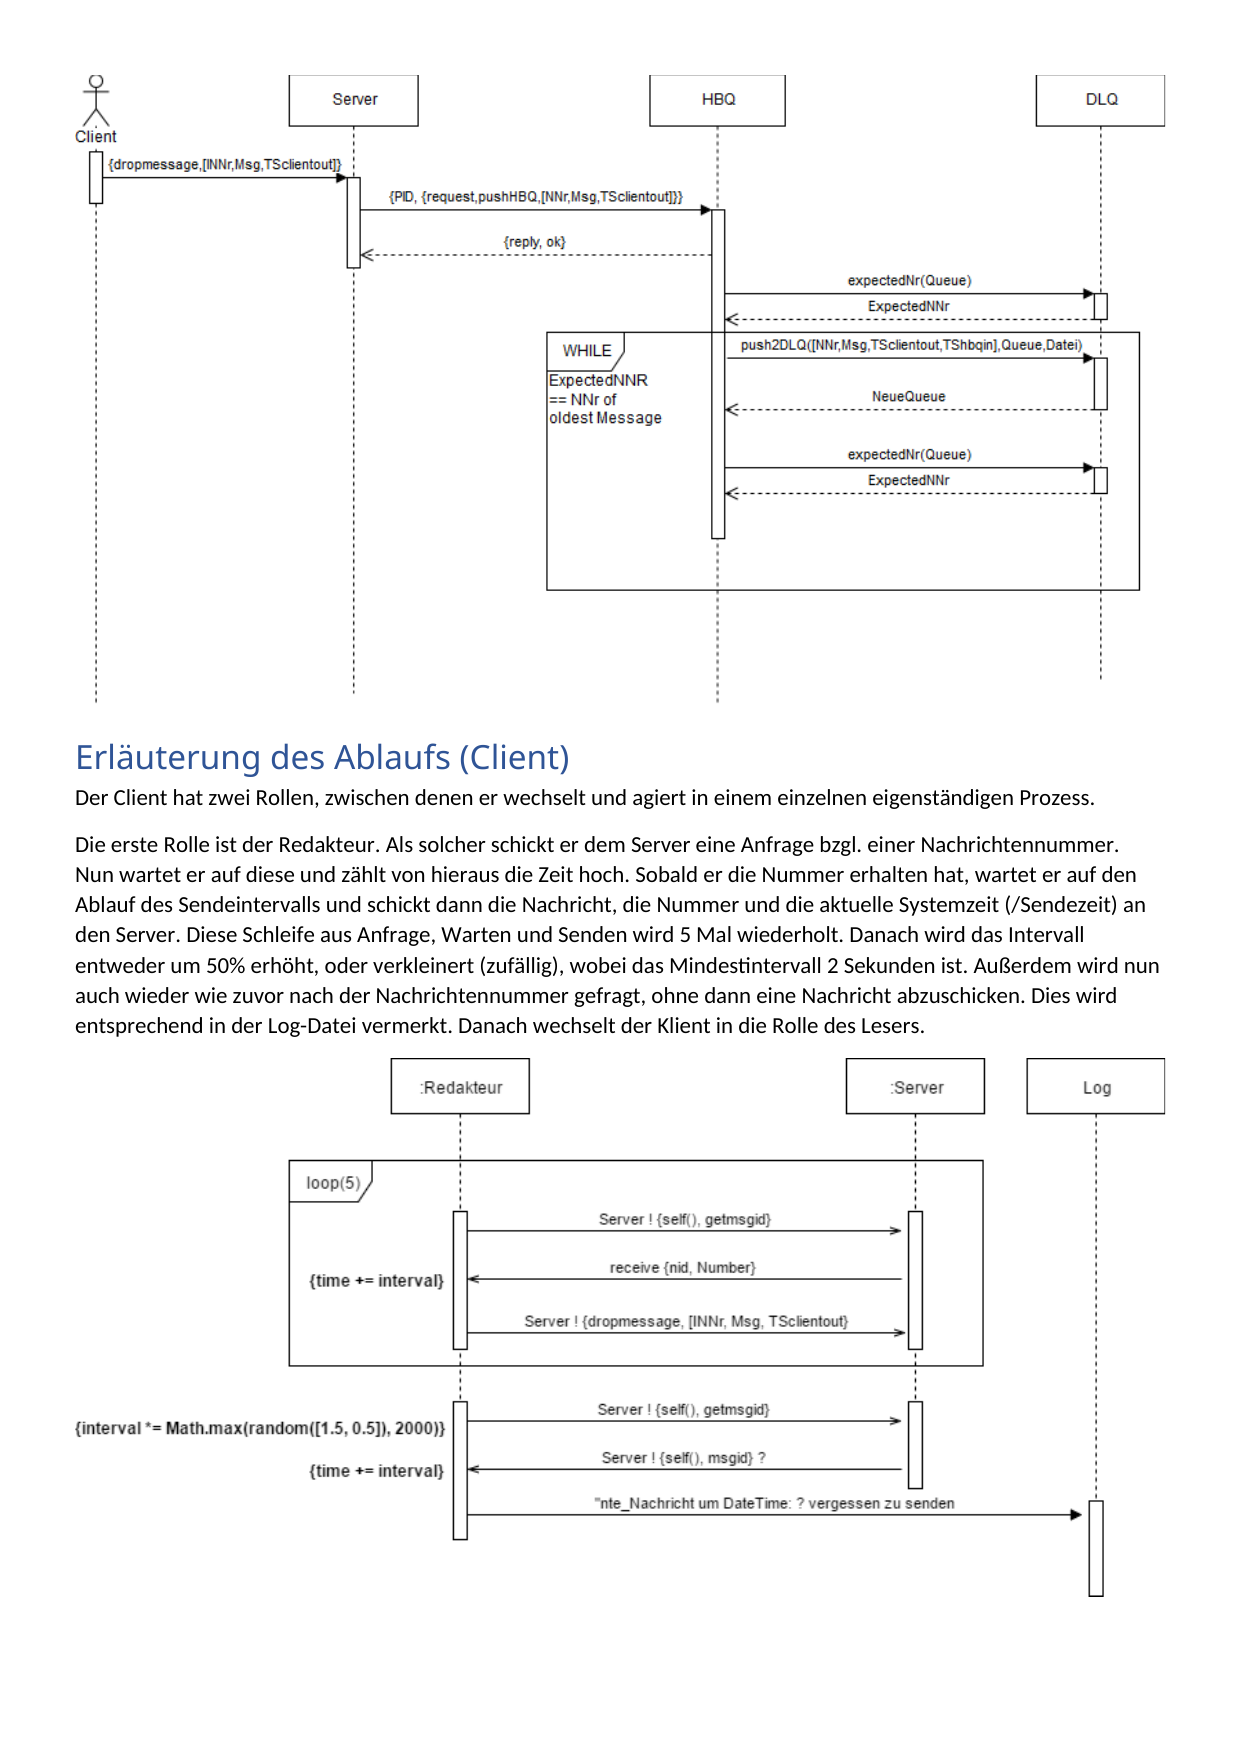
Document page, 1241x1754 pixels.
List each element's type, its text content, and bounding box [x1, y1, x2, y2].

text Die erste Rolle ist der Redakteur. Als solcher schickt er dem Server eine Anfrage bzgl. einer Nachrichtennummer. Nun wartet er auf diese und zählt von hieraus die Zeit hoch. Sobald er die Nummer erhalten hat, wartet er auf den Ablauf des Sendeintervalls und schickt dann die Nachricht, die Nummer und die aktuelle Systemzeit (/Sendezeit) an den Server. Diese Schleife aus Anfrage, Warten und Senden wird 5 Mal wiederholt. Danach wird das Intervall entweder um 50% erhöht, oder verkleinert (zufällig), wobei das Mindestintervall 2 Sekunden ist. Außerdem wird nun auch wieder wie zuvor nach der Nachrichtennummer gefragt, ohne dann eine Nachricht abzuschicken. Dies wird entsprechend in der Log-Datei vermerkt. Danach wechselt der Klient in die Rolle des Lesers. [75, 830, 1165, 1039]
subtitle Erläuterung des Ablaufs (Client) [75, 734, 1165, 779]
text Der Client hat zwei Rollen, zwischen denen er wechselt und agiert in einem einzelnen eigenständigen Prozess. [75, 783, 1165, 811]
